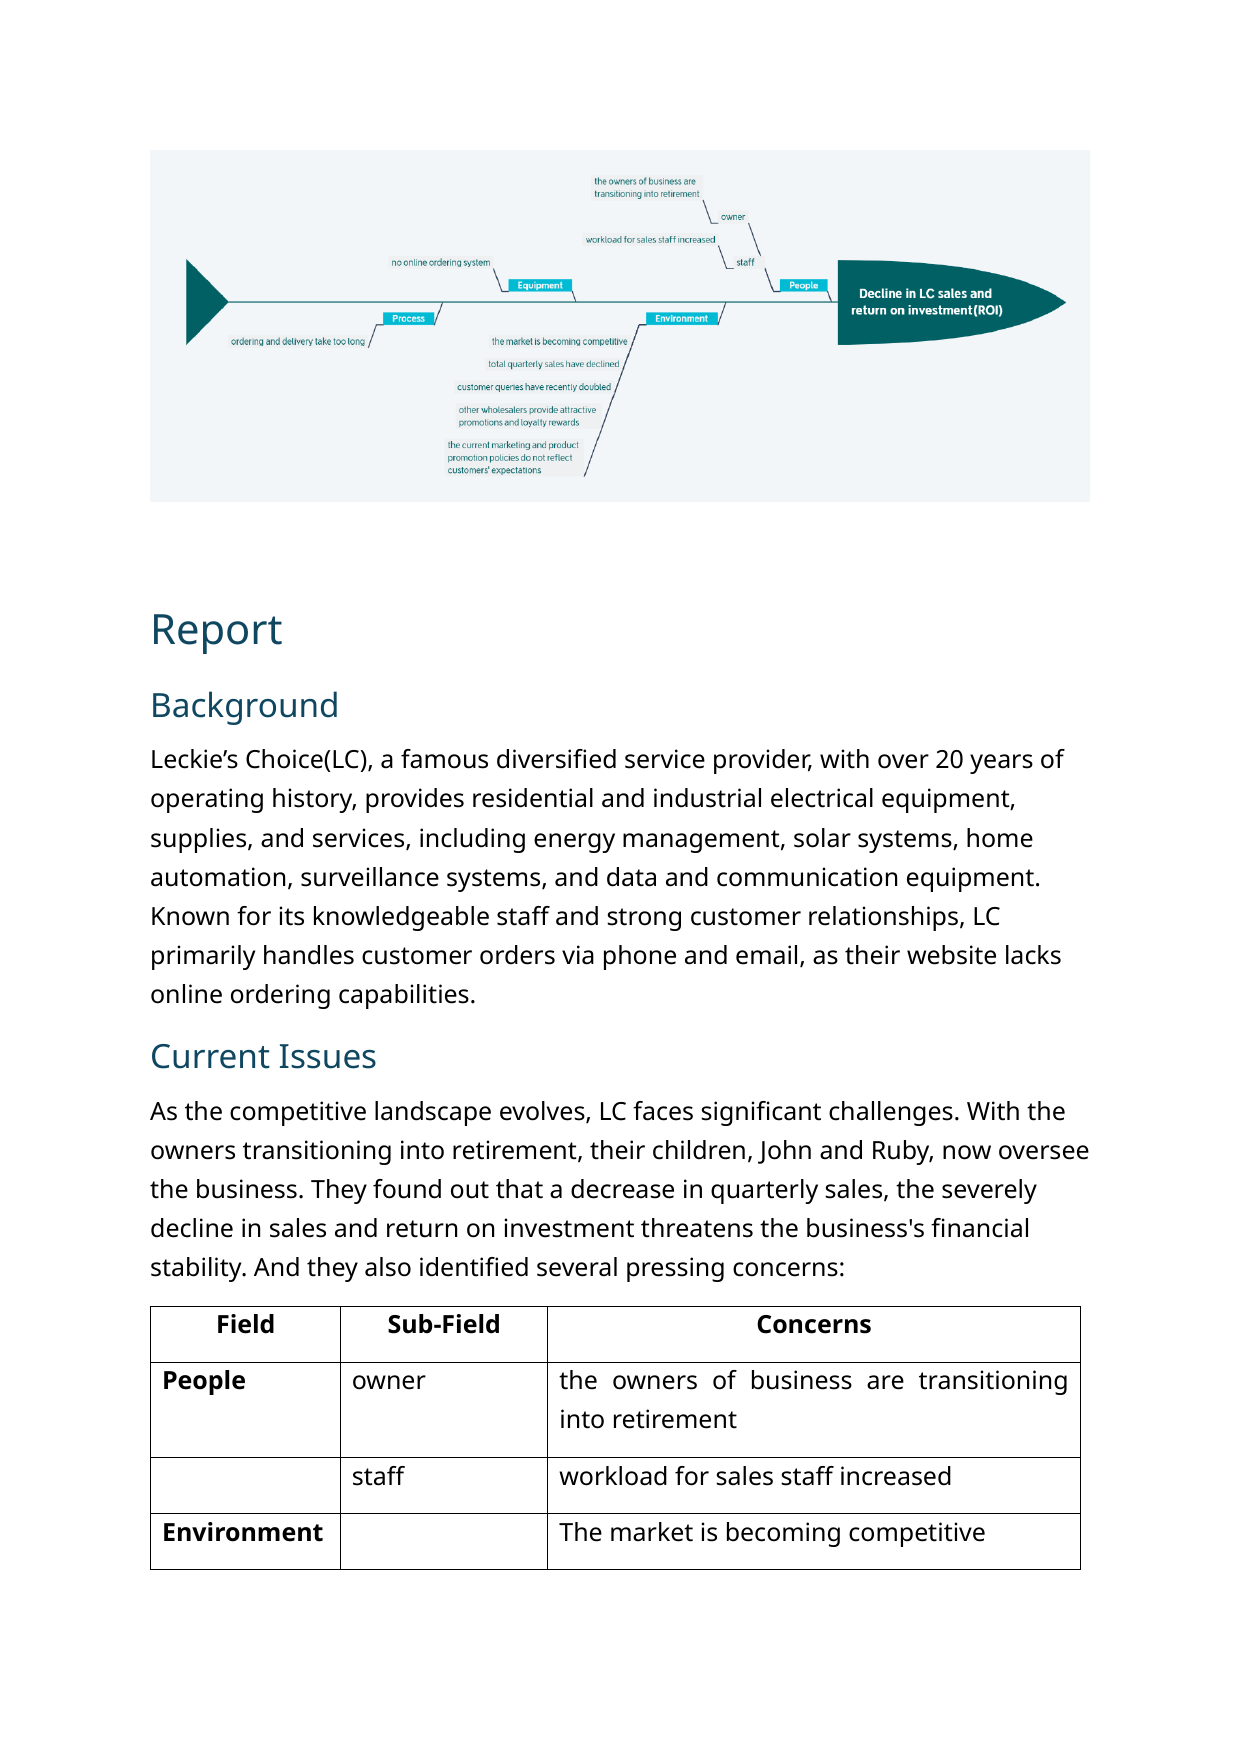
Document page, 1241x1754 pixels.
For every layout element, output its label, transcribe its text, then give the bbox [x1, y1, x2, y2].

table_cell [151, 1458, 340, 1513]
subtitle Background [150, 681, 1090, 727]
text As the competitive landscape evolves, LC faces significant challenges. With the owners transitioning into retirement, their children, John and Ruby, now oversee the business. They found out that a decrease in quarterly sales, the severely decline in sales and return on investment threatens the business's financial stability. And they also identified several pressing concerns: [150, 1093, 1090, 1284]
picture [150, 150, 1091, 502]
table_cell The market is becoming competitive [548, 1514, 1080, 1569]
subtitle Report [150, 599, 1090, 656]
table_header Field [151, 1307, 340, 1362]
text Leckie’s Choice(LC), a famous diversified service provider, with over 20 years of operating history, provides residential and industrial electrical equipment, supplies, and services, including energy management, solar systems, home automation, surveillance systems, and data and communication equipment. Known for its knowledgeable staff and strong customer relationships, LC primarily handles customer orders via phone and email, as their website lacks online ordering capabilities. [150, 742, 1090, 1011]
subtitle Current Issues [150, 1033, 1090, 1078]
table_cell the owners of business are transitioning into retirement [548, 1363, 1080, 1457]
table_cell workload for sales staff increased [548, 1458, 1080, 1513]
table_cell People [151, 1363, 340, 1457]
table_header Sub-Field [341, 1307, 547, 1362]
table_cell staff [341, 1458, 547, 1513]
table_cell Environment [151, 1514, 340, 1569]
table_header Concerns [548, 1307, 1080, 1362]
table_cell owner [341, 1363, 547, 1457]
table_cell [341, 1514, 547, 1569]
